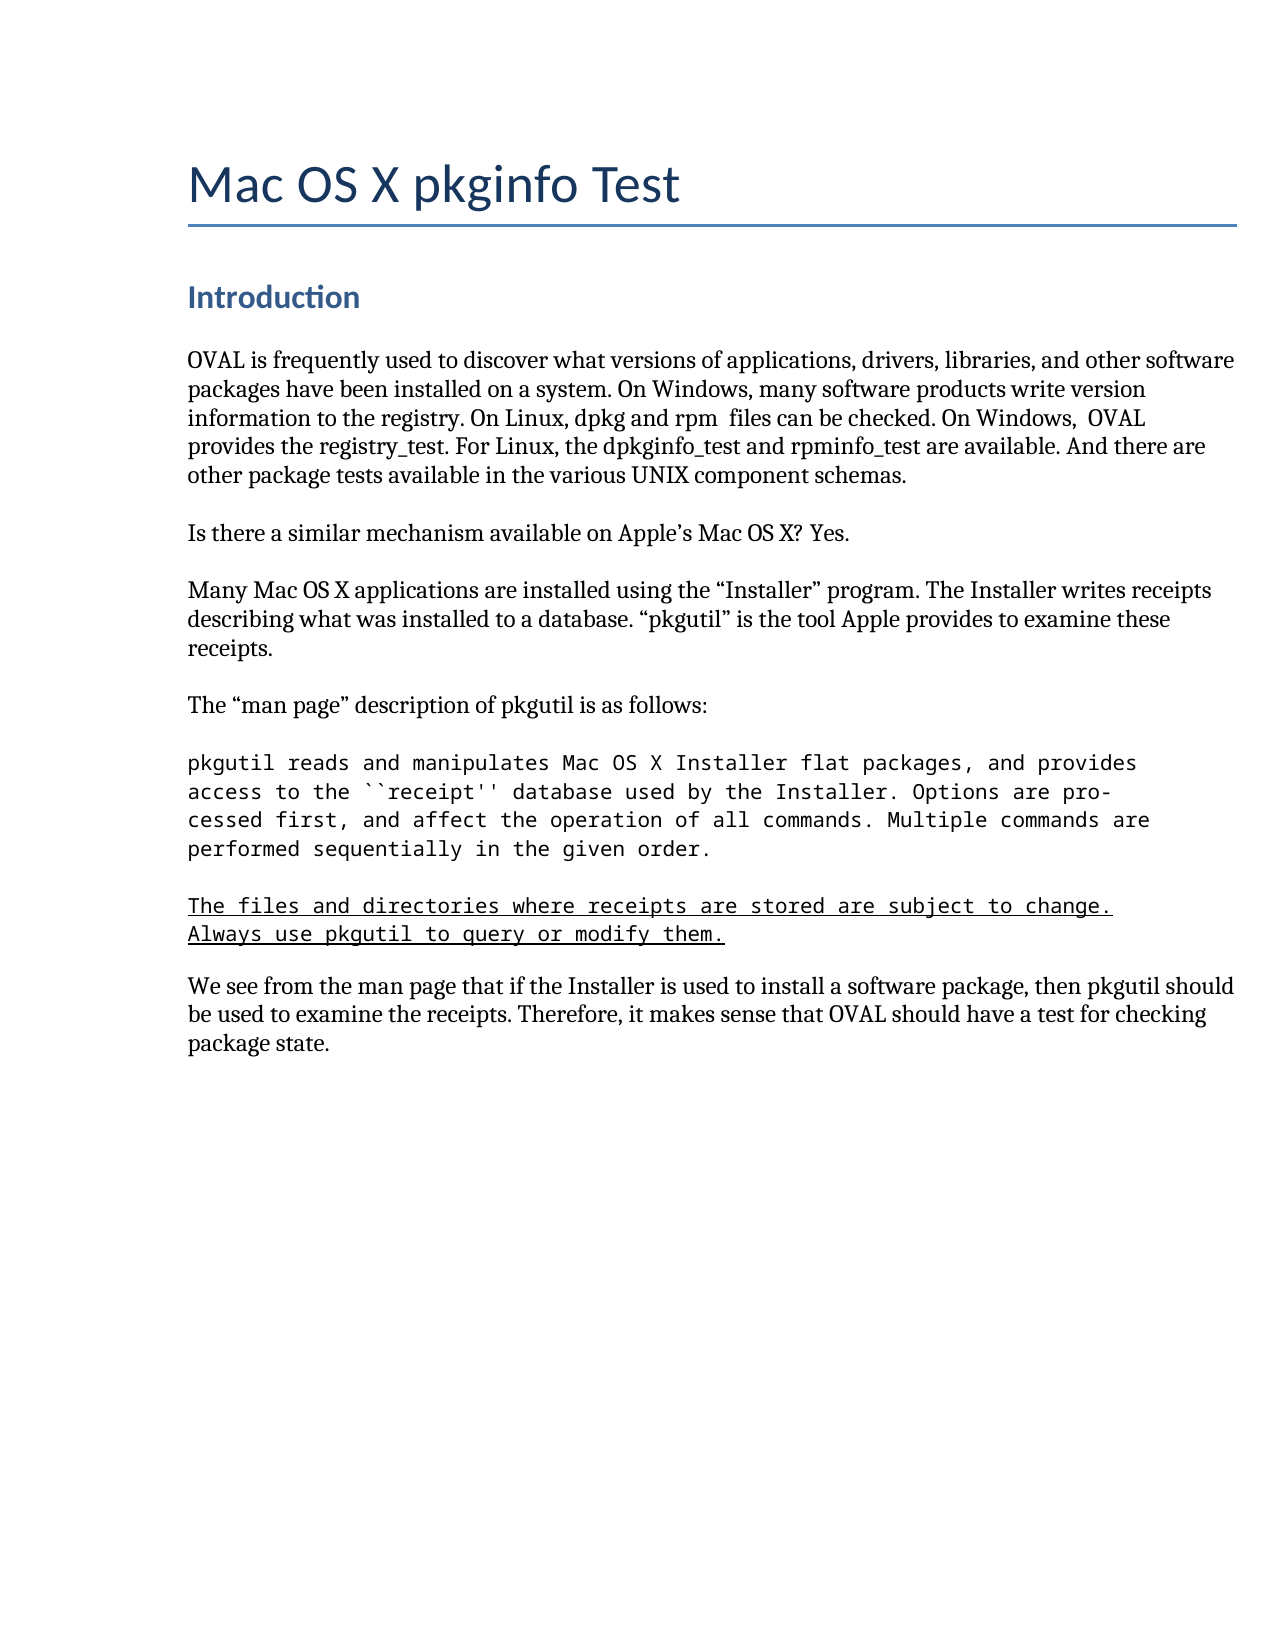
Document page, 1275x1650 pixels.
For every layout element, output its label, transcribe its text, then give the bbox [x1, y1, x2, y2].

text The files and directories where receipts are stored are subject to change. [187, 891, 1237, 919]
text access to the ``receipt'' database used by the Installer. Options are pro- [187, 777, 1237, 805]
text performed sequentially in the given order. [187, 834, 1237, 862]
subtitle Introduction [187, 277, 1237, 317]
text The “man page” description of pkgutil is as follows: [187, 691, 1237, 720]
text Always use pkgutil to query or modify them. [187, 919, 1237, 948]
text pkgutil reads and manipulates Mac OS X Installer flat packages, and provides [187, 748, 1237, 777]
text Many Mac OS X applications are installed using the “Installer” program. The Installer writes receipts describing what was installed to a database. “pkgutil” is the tool Apple provides to examine these receipts. [187, 576, 1237, 662]
text Is there a similar mechanism available on Apple’s Mac OS X? Yes. [187, 518, 1237, 547]
text cessed first, and affect the operation of all commands. Multiple commands are [187, 805, 1237, 834]
text We see from the man page that if the Installer is used to install a software package, then pkgutil should be used to examine the receipts. Therefore, it makes sense that OVAL should have a test for checking package state. [187, 972, 1237, 1058]
title Mac OS X pkginfo Test [187, 150, 1237, 227]
text OVAL is frequently used to discover what versions of applications, drivers, libraries, and other software packages have been installed on a system. On Windows, many software products write version information to the registry. On Linux, dpkg and rpm files can be checked. On Windows, OVAL provides the registry_test. For Linux, the dpkginfo_test and rpminfo_test are available. And there are other package tests available in the various UNIX component schemas. [187, 346, 1237, 490]
